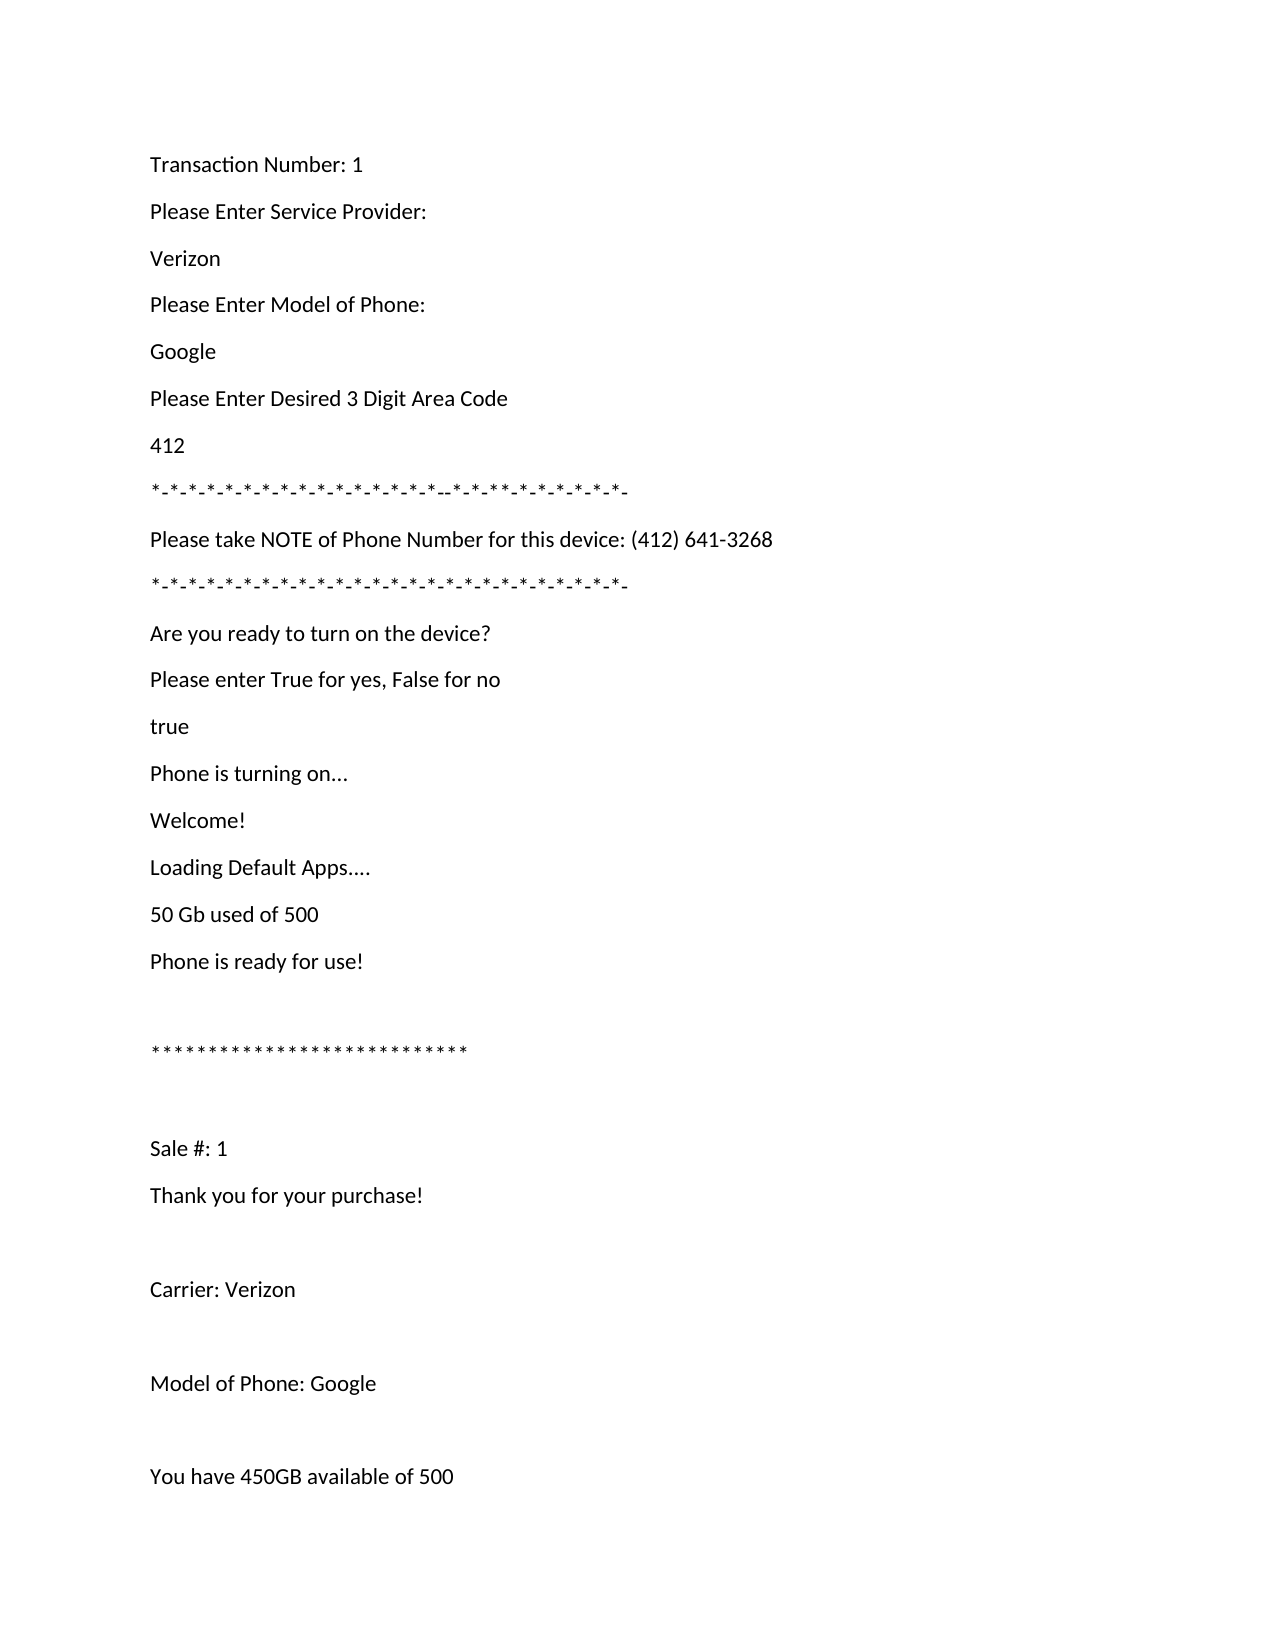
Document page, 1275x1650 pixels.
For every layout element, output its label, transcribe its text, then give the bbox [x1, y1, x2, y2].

text Welcome! [150, 806, 1125, 834]
text Phone is turning on... [150, 759, 1125, 787]
text Transaction Number: 1 [150, 150, 1125, 178]
text 50 Gb used of 500 [150, 900, 1125, 928]
text **************************** [150, 1041, 1125, 1069]
text Loading Default Apps.... [150, 853, 1125, 881]
text 412 [150, 431, 1125, 459]
text Model of Phone: Google [150, 1369, 1125, 1397]
text true [150, 712, 1125, 741]
text Please Enter Service Provider: [150, 197, 1125, 225]
text Verizon [150, 244, 1125, 272]
text Please Enter Desired 3 Digit Area Code [150, 384, 1125, 412]
text Are you ready to turn on the device? [150, 619, 1125, 647]
text *-*-*-*-*-*-*-*-*-*-*-*-*-*-*-*-*-*-*-*-*-*-*-*-*-*- [150, 572, 1125, 600]
text You have 450GB available of 500 [150, 1462, 1125, 1491]
text Please enter True for yes, False for no [150, 666, 1125, 694]
text Please take NOTE of Phone Number for this device: (412) 641-3268 [150, 525, 1125, 553]
text Google [150, 337, 1125, 366]
text Please Enter Model of Phone: [150, 291, 1125, 319]
text Sale #: 1 [150, 1134, 1125, 1162]
text Carrier: Verizon [150, 1275, 1125, 1303]
text *-*-*-*-*-*-*-*-*-*-*-*-*-*-*-*--*-*-**-*-*-*-*-*-*- [150, 478, 1125, 506]
text Thank you for your purchase! [150, 1181, 1125, 1209]
text Phone is ready for use! [150, 947, 1125, 975]
